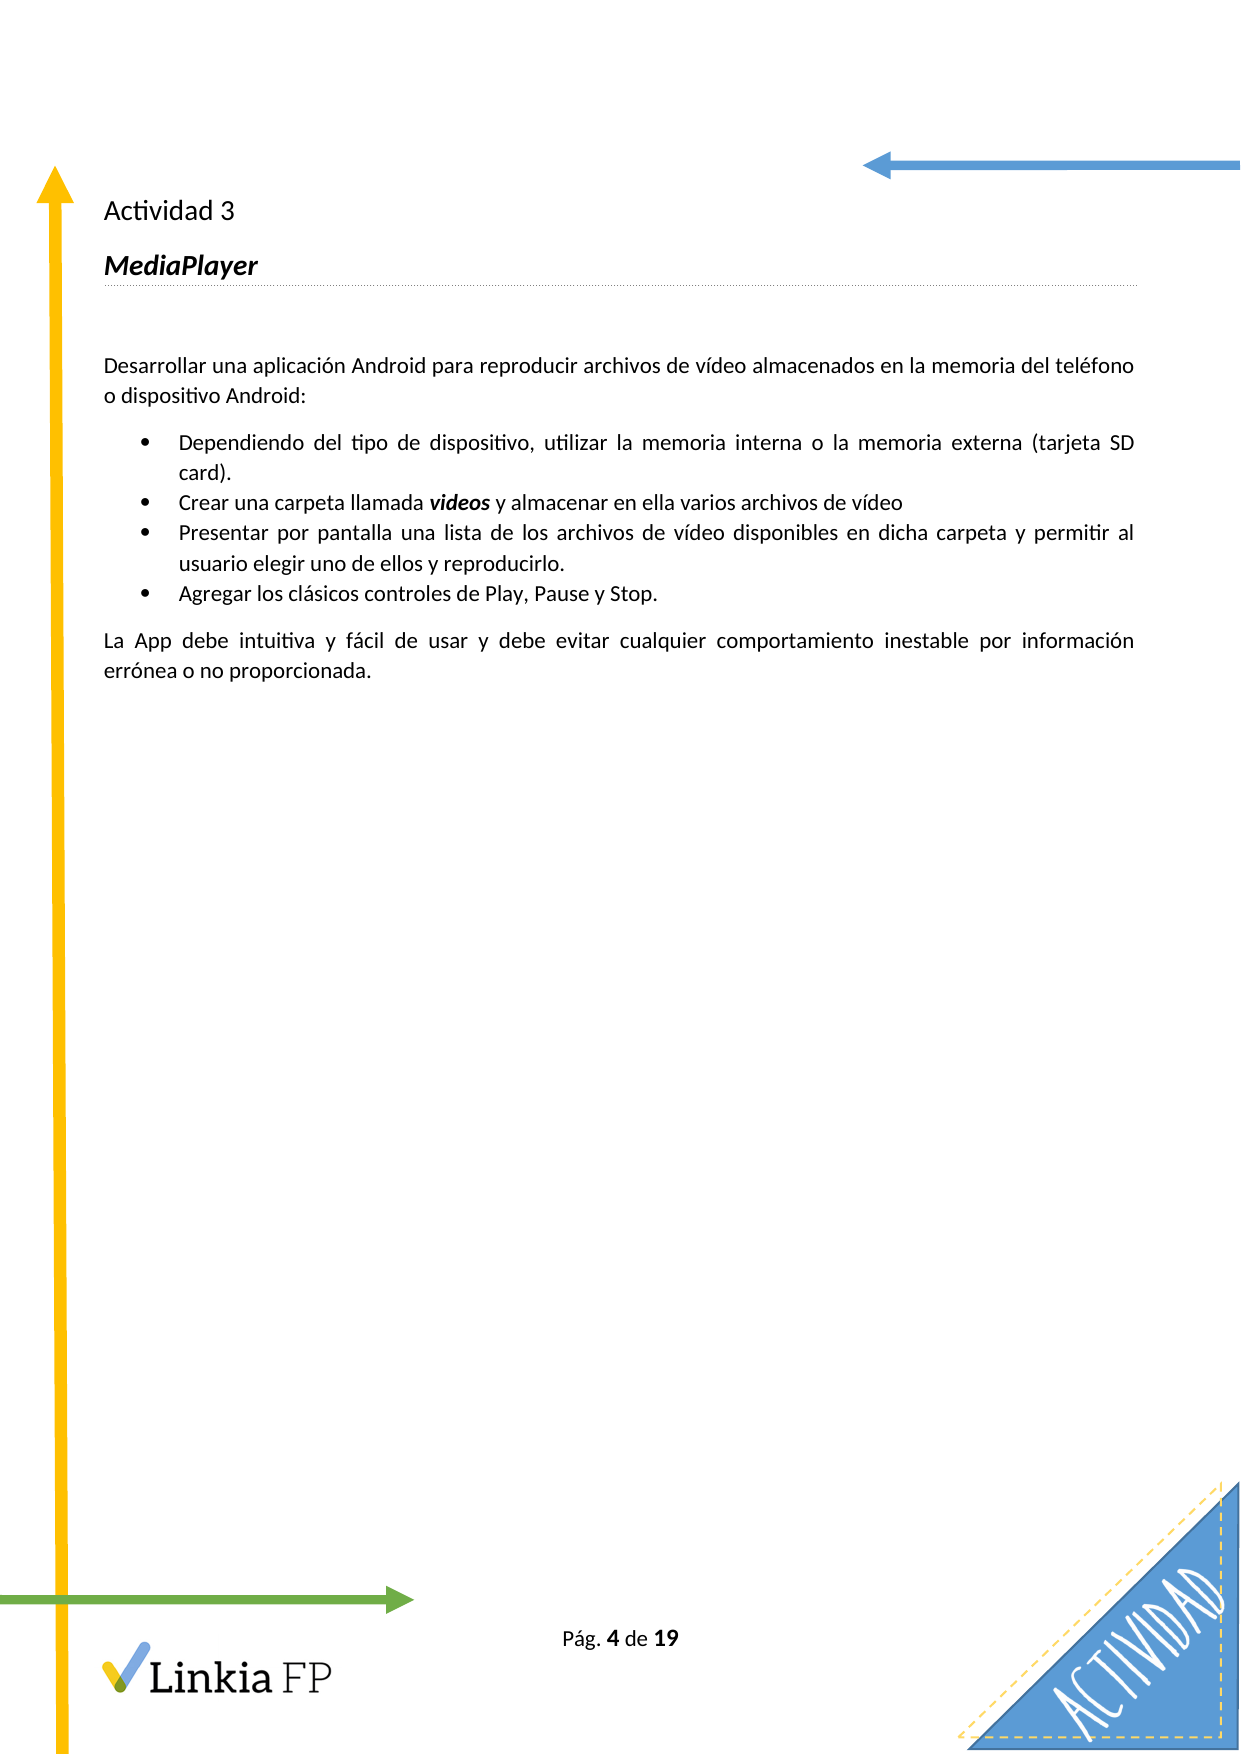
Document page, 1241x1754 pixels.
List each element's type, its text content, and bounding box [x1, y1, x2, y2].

list Crear una carpeta llamada videos y almacenar en ella varios archivos de vídeo [141, 488, 1137, 516]
list Agregar los clásicos controles de Play, Pause y Stop. [141, 579, 1137, 607]
list Dependiendo del tipo de dispositivo, utilizar la memoria interna o la memoria externa (tarjeta SD card). [141, 428, 1137, 486]
text Actividad 3 [103, 192, 1137, 228]
text MediaPlayer [103, 247, 1137, 286]
text Desarrollar una aplicación Android para reproducir archivos de vídeo almacenados en la memoria del teléfono o dispositivo Android: [103, 351, 1137, 409]
list Presentar por pantalla una lista de los archivos de vídeo disponibles en dicha carpeta y permitir al usuario elegir uno de ellos y reproducirlo. [141, 518, 1137, 577]
text La App debe intuitiva y fácil de usar y debe evitar cualquier comportamiento inestable por información errónea o no proporcionada. [103, 626, 1137, 684]
picture [1041, 1553, 1237, 1749]
picture [94, 1634, 343, 1702]
